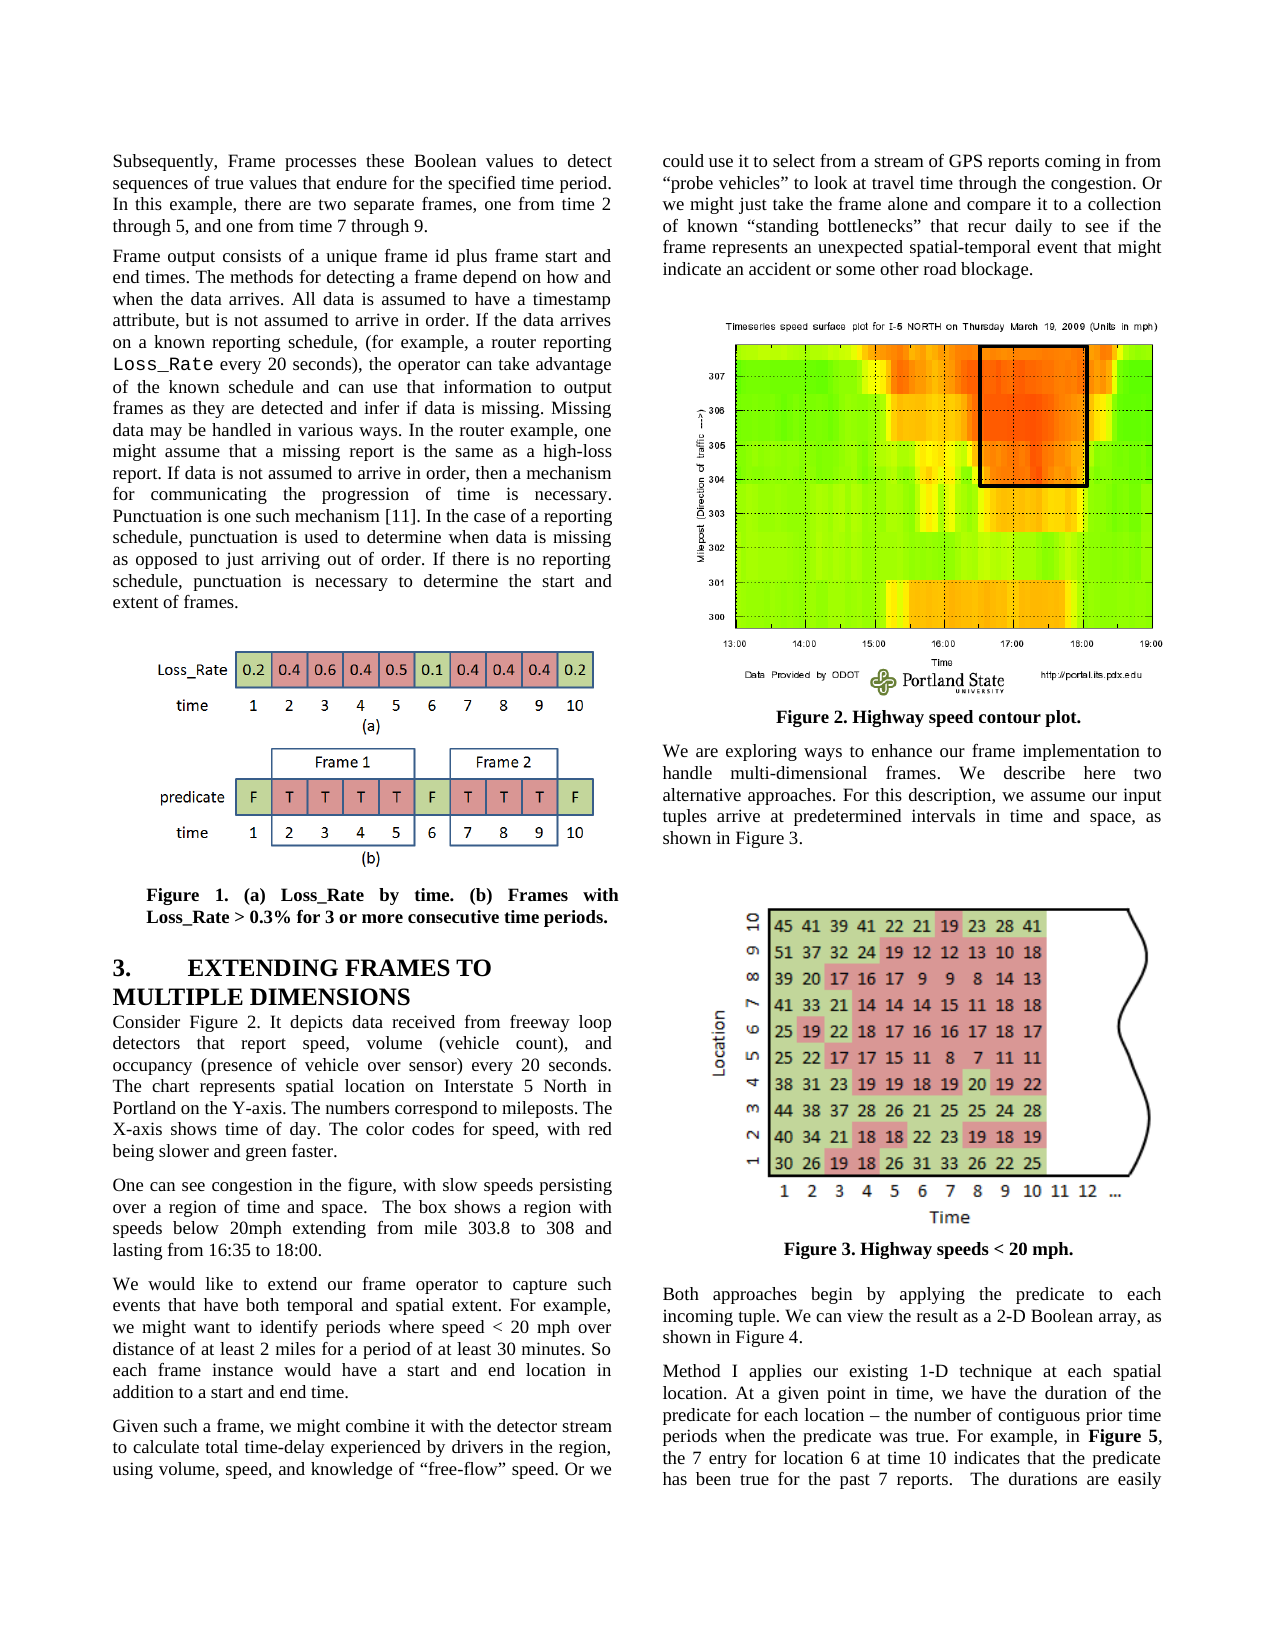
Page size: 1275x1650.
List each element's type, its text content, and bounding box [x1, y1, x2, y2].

picture [146, 650, 597, 876]
text Consider Figure 2. It depicts data received from freeway loop detectors that report speed, volume (vehicle count), and occupancy (presence of vehicle over sensor) every 20 seconds. The chart represents spatial location on Interstate 5 North in Portland on the Y-axis. The numbers correspond to mileposts. The X-axis shows time of day. The color codes for speed, with red being slower and green faster. [112, 1011, 613, 1161]
text We would like to extend our frame operator to capture such events that have both temporal and spatial extent. For example, we might want to identify periods where speed < 20 mph over distance of at least 2 miles for a period of at least 30 minutes. So each frame instance would have a start and end location in addition to a start and end time. [112, 1273, 613, 1402]
subtitle EXTENDING FRAMES TO MULTIPLE DIMENSIONS [112, 953, 613, 1011]
text Frame output consists of a unique frame id plus frame start and end times. The methods for detecting a frame depend on how and when the data arrives. All data is assumed to have a timestamp attribute, but is not assumed to arrive in order. If the data arrives on a known reporting schedule, (for example, a router reporting Loss_Rate every 20 seconds), the operator can take advantage of the known schedule and can use that information to output frames as they are detected and infer if data is missing. Missing data may be handled in various ways. In the router example, one might assume that a missing report is the same as a high-loss report. If data is not assumed to arrive in order, then a mechanism for communicating the progression of time is necessary. Punctuation is one such mechanism [11]. In the case of a reporting schedule, punctuation is used to determine when data is missing as opposed to just arriving out of order. If there is no reporting schedule, punctuation is necessary to determine the start and extent of frames. [112, 244, 613, 613]
picture [701, 882, 1156, 1230]
text One can see congestion in the figure, with slow speeds persisting over a region of time and space. The box shows a region with speeds below 20mph extending from mile 303.8 to 308 and lasting from 16:35 to 18:00. [112, 1174, 613, 1260]
picture [688, 313, 1169, 698]
text We are exploring ways to enhance our frame implementation to handle multi-dimensional frames. We describe here two alternative approaches. For this description, we assume our input tuples arrive at predetermined intervals in time and space, as shown in Figure 3. [662, 740, 1162, 848]
text Given such a frame, we might combine it with the detector stream to calculate total time-delay experienced by drivers in the region, using volume, speed, and knowledge of “free-flow” speed. Or we could use it to select from a stream of GPS reports coming in from “probe vehicles” to look at travel time through the congestion. Or we might just take the frame alone and compare it to a collection of known “standing bottlenecks” that recur daily to see if the frame represents an unexpected spatial-temporal event that might indicate an accident or some other road blockage. [662, 150, 1162, 279]
